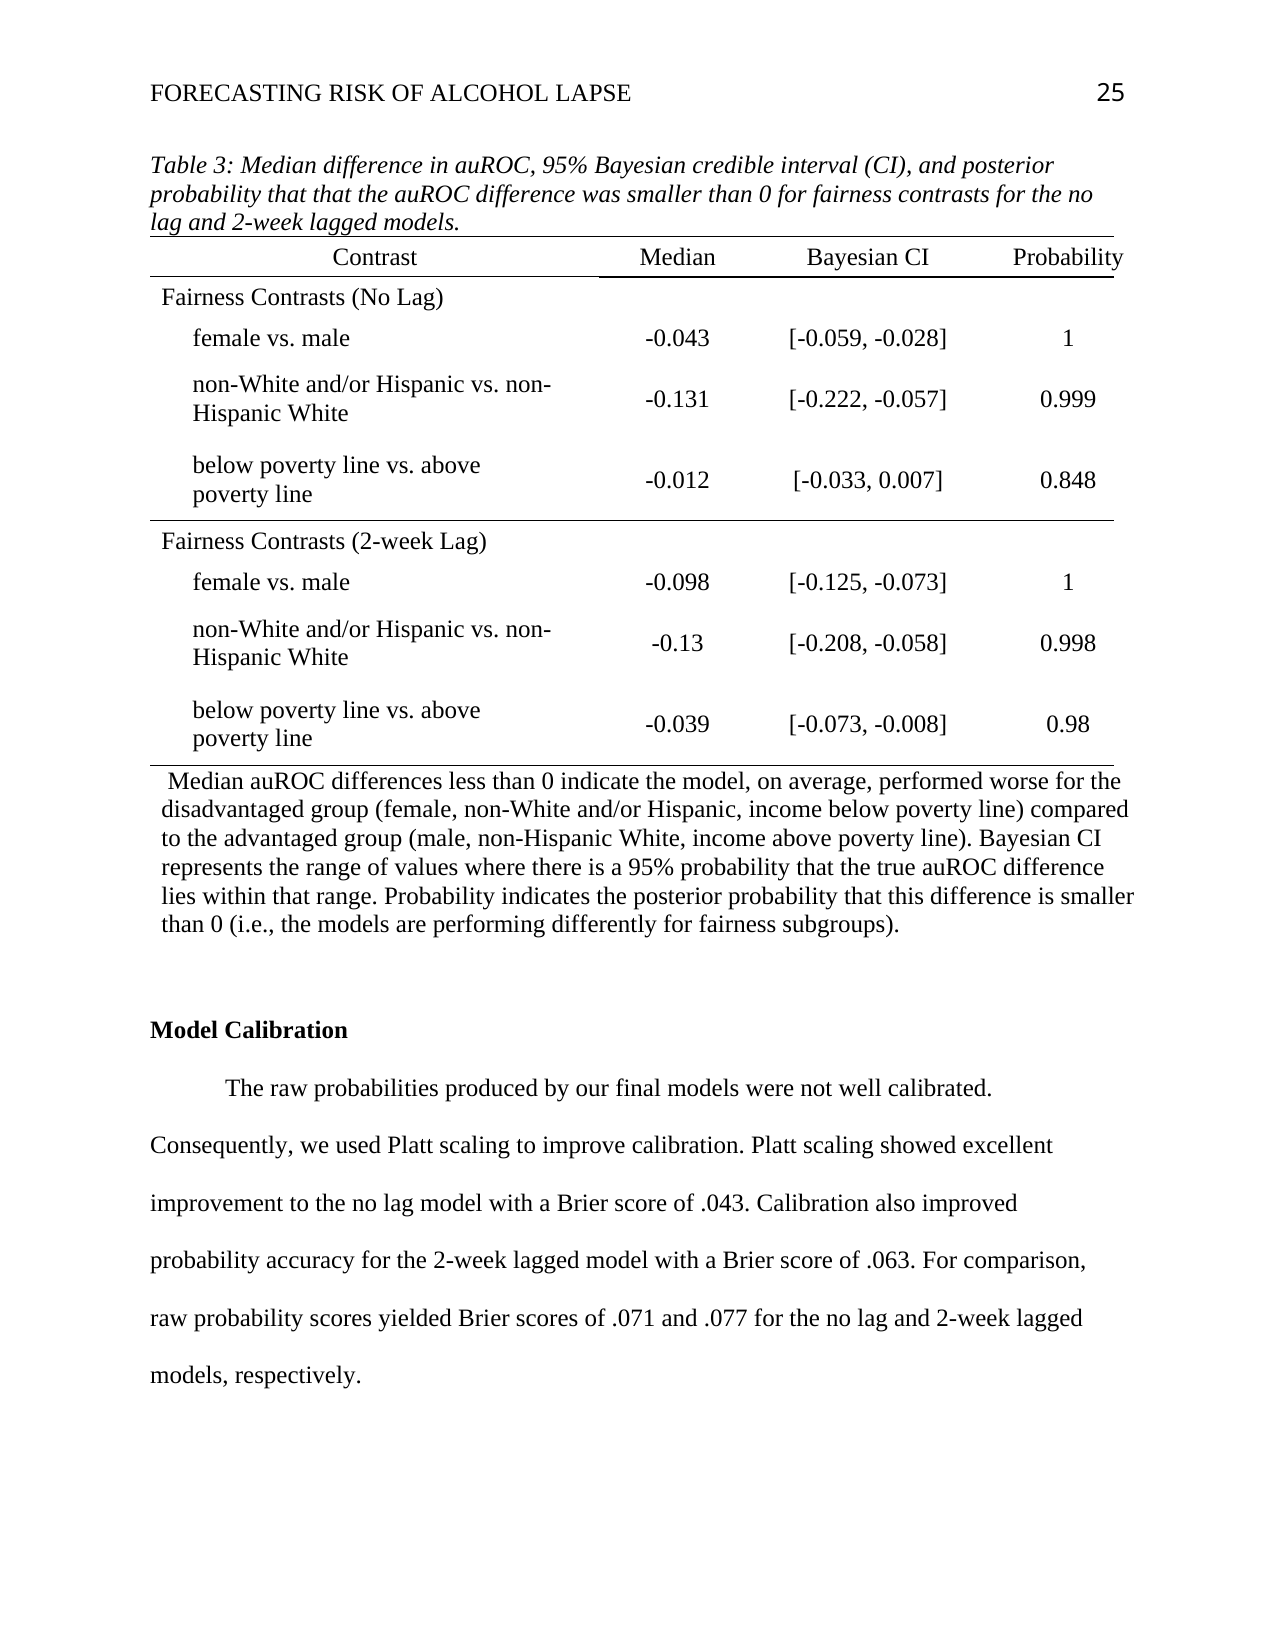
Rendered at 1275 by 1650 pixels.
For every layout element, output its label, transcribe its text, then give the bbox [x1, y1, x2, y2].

subtitle Model Calibration [150, 1015, 1125, 1044]
table_header Table 3: Median difference in auROC, 95% Bayesian credible interval (CI), and posterior probability that that the auROC difference was smaller than 0 for fairness contrasts for the no lag and 2-week lagged models. [139, 150, 1114, 958]
text The raw probabilities produced by our final models were not well calibrated. Consequently, we used Platt scaling to improve calibration. Platt scaling showed excellent improvement to the no lag model with a Brier score of .043. Calibration also improved probability accuracy for the 2-week lagged model with a Brier score of .063. For comparison, raw probability scores yielded Brier scores of .071 and .077 for the no lag and 2-week lagged models, respectively. [150, 1073, 1125, 1389]
